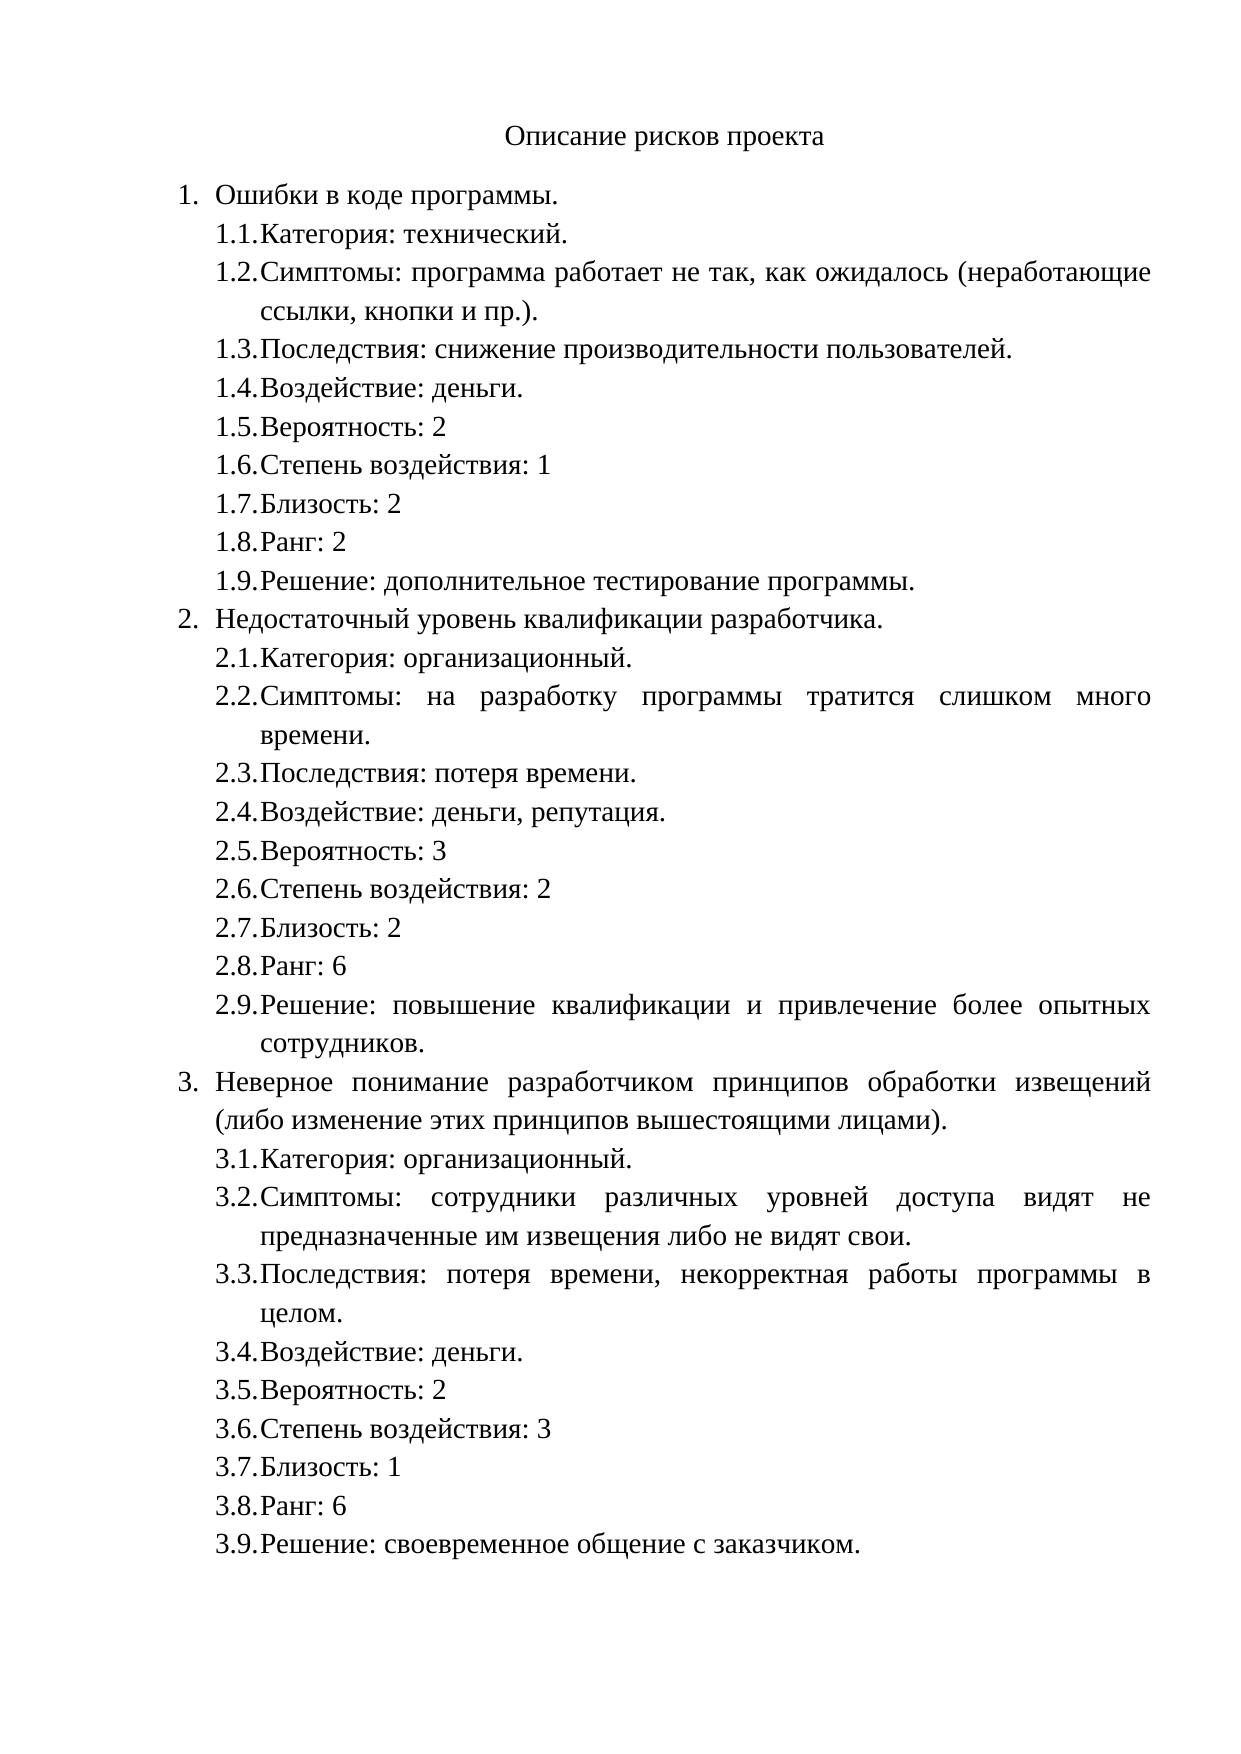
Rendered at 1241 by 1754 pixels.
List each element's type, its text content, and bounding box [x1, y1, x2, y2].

list Решение: дополнительное тестирование программы. [215, 563, 1152, 596]
list Недостаточный уровень квалификации разработчика. [177, 601, 1152, 635]
list Решение: своевременное общение с заказчиком. [215, 1526, 1152, 1560]
list Вероятность: 2 [215, 409, 1152, 442]
text Описание рисков проекта [177, 118, 1152, 152]
list Ранг: 6 [215, 948, 1152, 982]
list Симптомы: сотрудники различных уровней доступа видят не предназначенные им извещения либо не видят свои. [215, 1179, 1152, 1252]
list Ранг: 6 [215, 1488, 1152, 1521]
list Степень воздействия: 2 [215, 871, 1152, 905]
list Неверное понимание разработчиком принципов обработки извещений (либо изменение этих принципов вышестоящими лицами). [177, 1064, 1152, 1136]
list Воздействие: деньги. [215, 370, 1152, 404]
list Степень воздействия: 1 [215, 447, 1152, 481]
list Последствия: потеря времени. [215, 756, 1152, 789]
list Решение: повышение квалификации и привлечение более опытных сотрудников. [215, 987, 1152, 1059]
list Симптомы: на разработку программы тратится слишком много времени. [215, 678, 1152, 751]
list Категория: технический. [215, 216, 1152, 249]
list Ранг: 2 [215, 524, 1152, 558]
list Близость: 1 [215, 1449, 1152, 1483]
list Вероятность: 2 [215, 1372, 1152, 1406]
list Воздействие: деньги. [215, 1334, 1152, 1367]
list Вероятность: 3 [215, 833, 1152, 866]
list Ошибки в коде программы. [177, 177, 1152, 211]
list Категория: организационный. [215, 640, 1152, 673]
list Близость: 2 [215, 910, 1152, 943]
list Последствия: снижение производительности пользователей. [215, 332, 1152, 365]
list Воздействие: деньги, репутация. [215, 794, 1152, 828]
list Степень воздействия: 3 [215, 1411, 1152, 1444]
list Последствия: потеря времени, некорректная работы программы в целом. [215, 1257, 1152, 1329]
list Симптомы: программа работает не так, как ожидалось (неработающие ссылки, кнопки и пр.). [215, 254, 1152, 327]
list Близость: 2 [215, 486, 1152, 519]
list Категория: организационный. [215, 1141, 1152, 1174]
